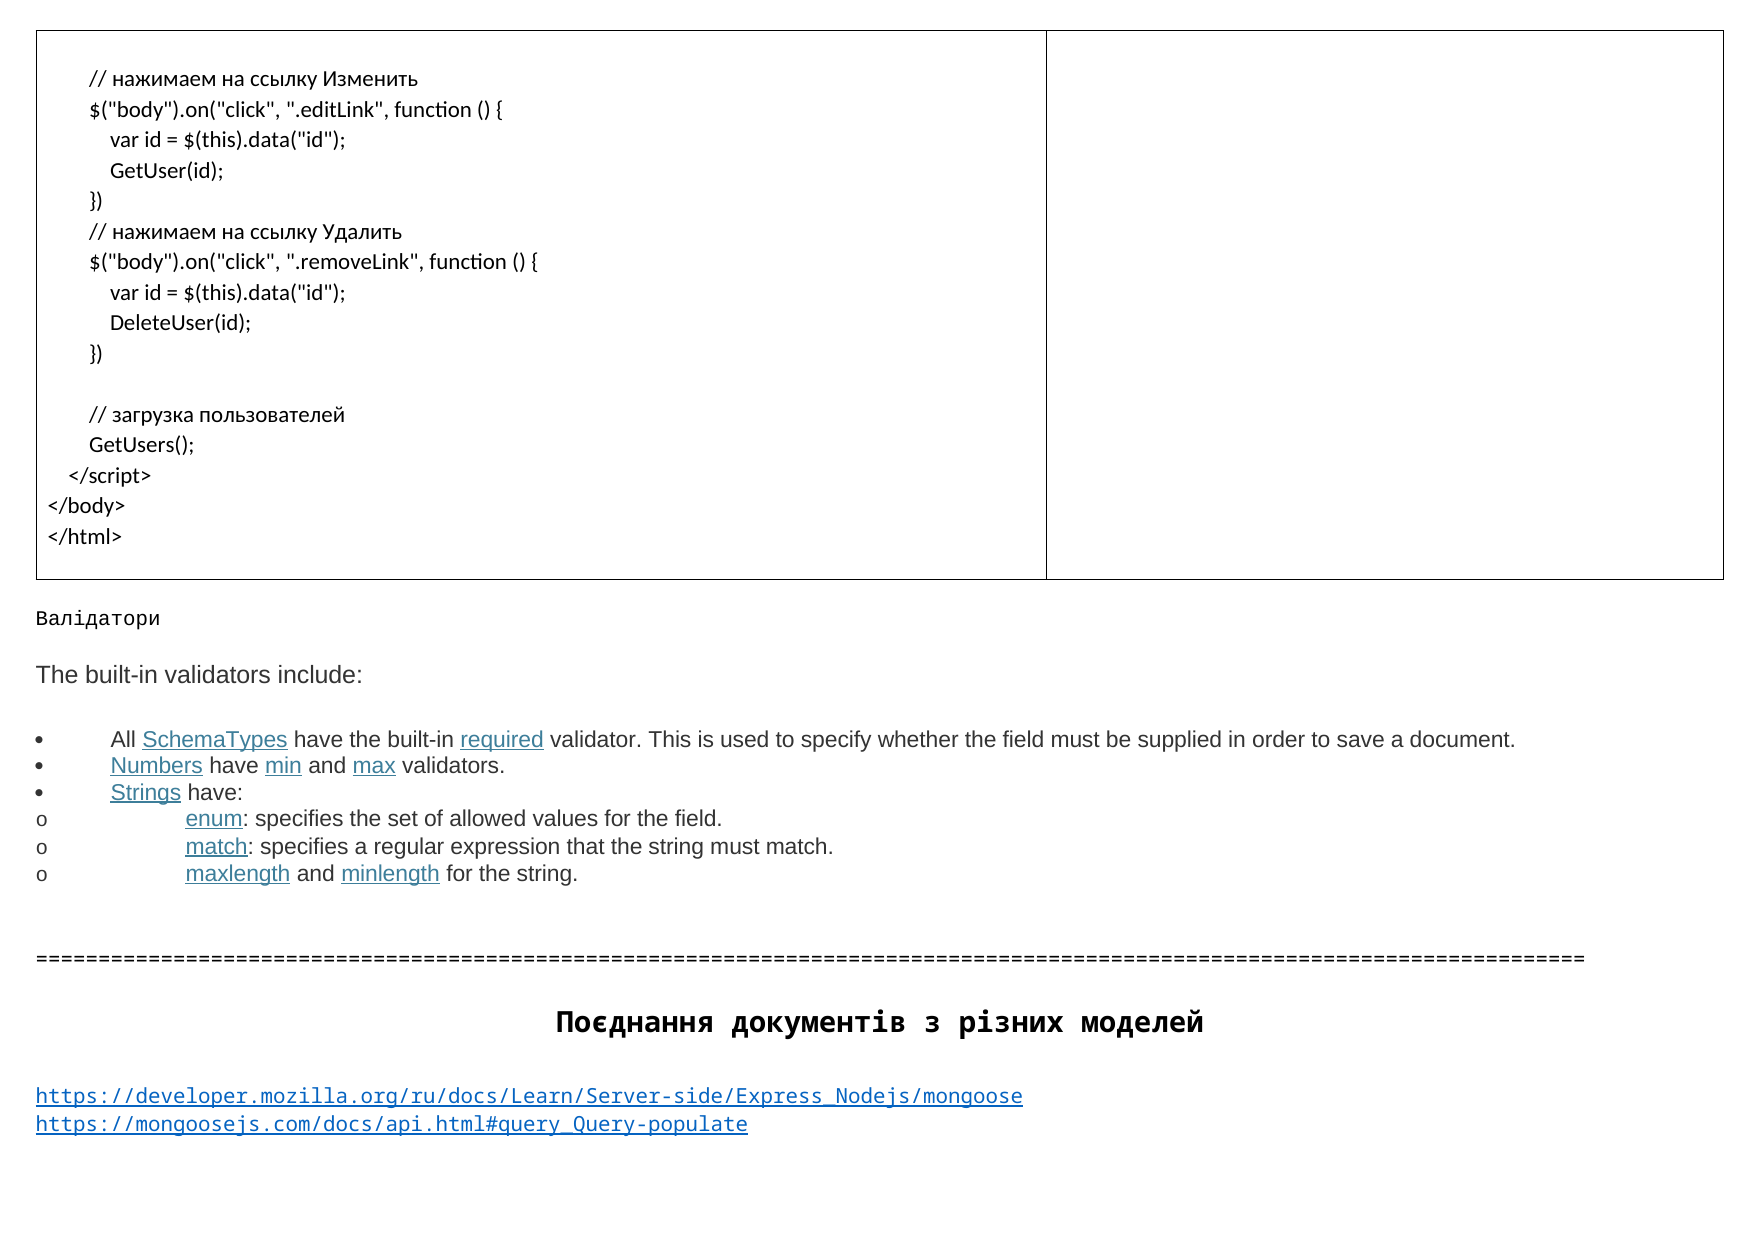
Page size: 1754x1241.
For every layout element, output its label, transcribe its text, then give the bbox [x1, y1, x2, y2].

text The built-in validators include: [35, 659, 1724, 688]
text https://mongoosejs.com/docs/api.html#query_Query-populate [35, 1109, 1724, 1138]
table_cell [1047, 31, 1723, 578]
list All SchemaTypes have the built-in required validator. This is used to specify whether the field must be supplied in order to save a document. [35, 726, 1724, 752]
list Strings have: [35, 778, 1724, 805]
list match: specifies a regular expression that the string must match. [35, 833, 1724, 860]
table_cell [37, 31, 1046, 578]
text Поєднання документів з різних моделей [35, 1002, 1724, 1041]
list enum: specifies the set of allowed values for the field. [35, 805, 1724, 833]
text ============================================================================================================================ [35, 944, 1724, 973]
list Numbers have min and max validators. [35, 752, 1724, 778]
text Валідатори [35, 608, 1724, 632]
list maxlength and minlength for the string. [35, 860, 1724, 888]
text https://developer.mozilla.org/ru/docs/Learn/Server-side/Express_Nodejs/mongoose [35, 1081, 1724, 1109]
